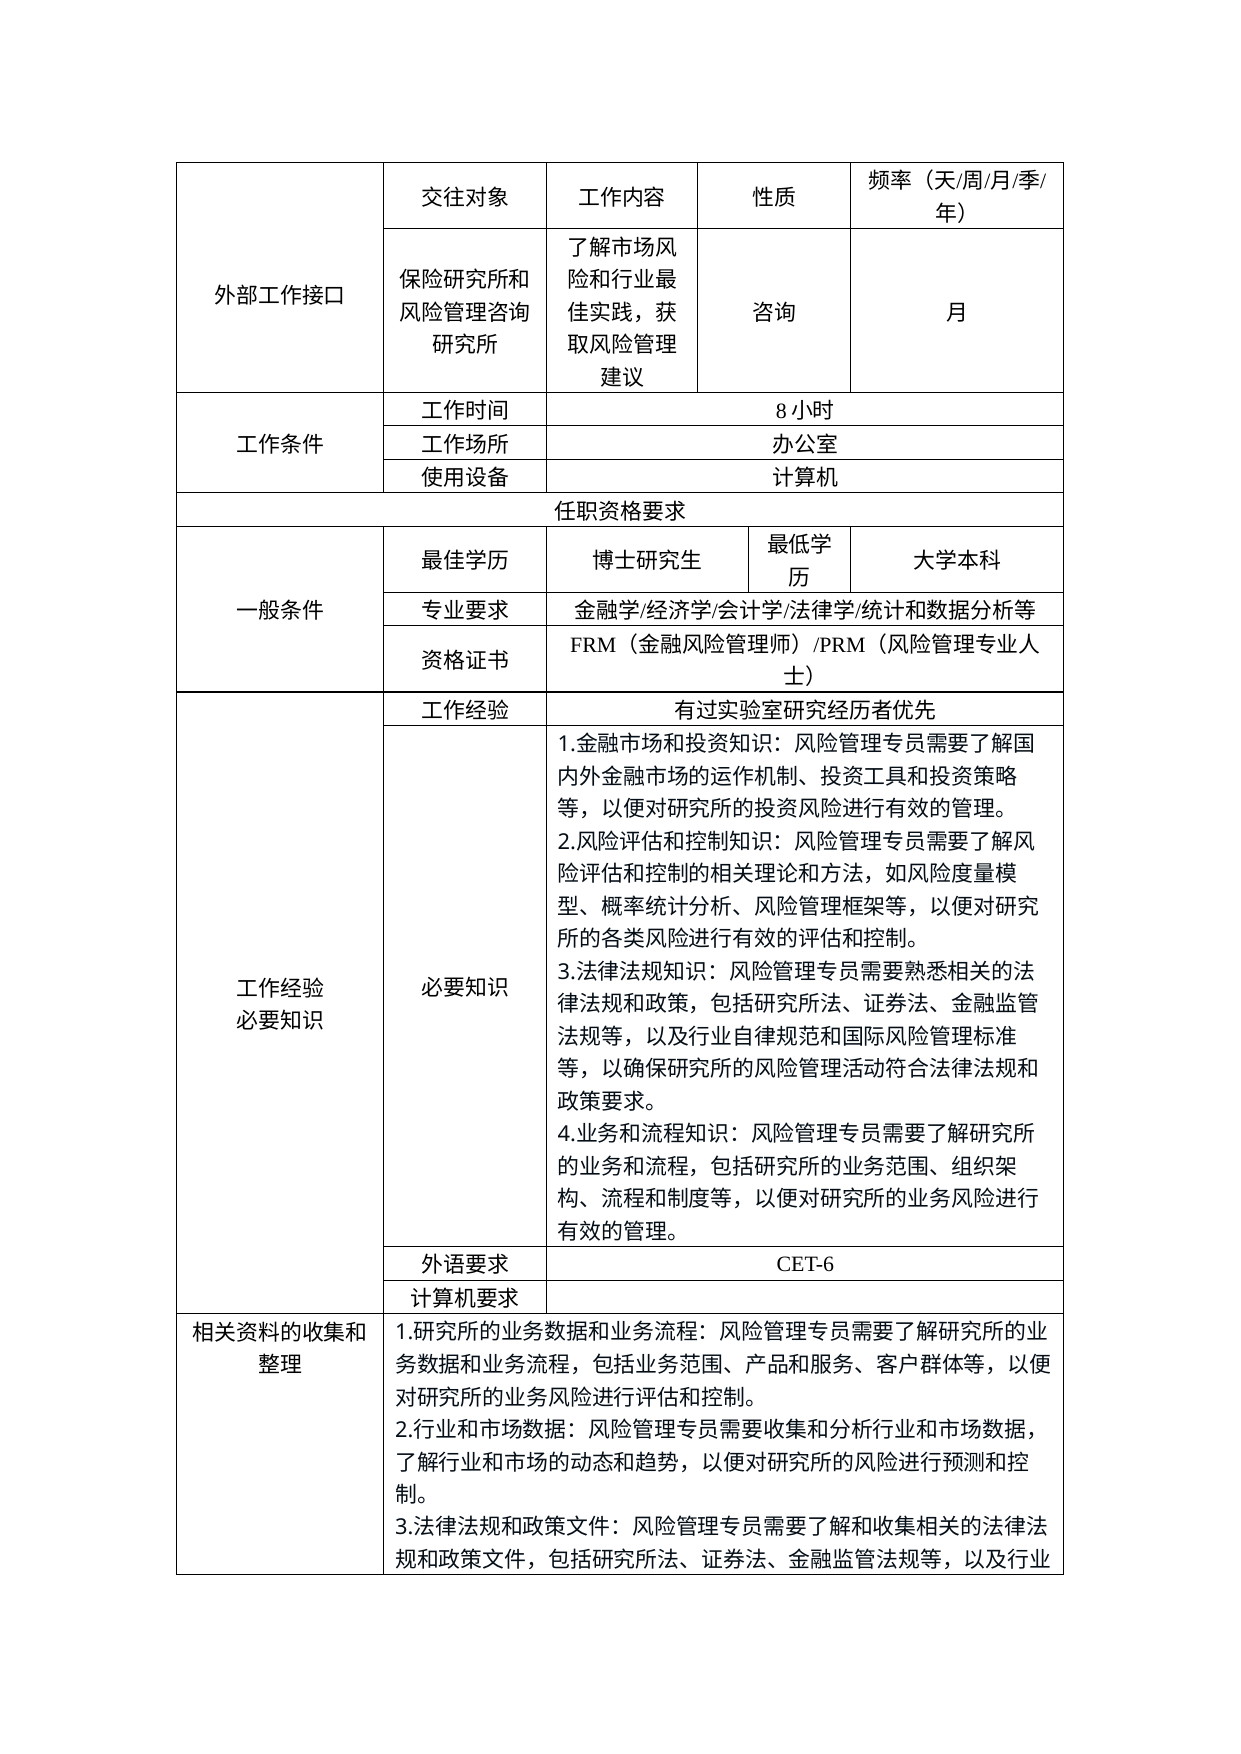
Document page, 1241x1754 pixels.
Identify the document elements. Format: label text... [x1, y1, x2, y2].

table_cell 工作条件 [177, 393, 383, 492]
table_cell 办公室 [547, 426, 1063, 459]
table_cell 性质 [698, 163, 850, 228]
table_cell 计算机要求 [384, 1281, 546, 1313]
table_cell 一般条件 [177, 527, 383, 691]
table_cell 保险研究所和风险管理咨询研究所 [384, 229, 546, 392]
table_cell CET-6 [547, 1247, 1063, 1279]
table_cell 咨询 [698, 229, 850, 392]
table_cell 工作场所 [384, 426, 546, 459]
table_cell [547, 1281, 1063, 1313]
table_cell 大学本科 [851, 527, 1063, 592]
table_cell 工作时间 [384, 393, 546, 425]
table_cell 资格证书 [384, 626, 546, 691]
table_cell FRM（金融风险管理师）/PRM（风险管理专业人士） [547, 626, 1063, 691]
table_cell 博士研究生 [547, 527, 748, 592]
table_cell 8小时 [547, 393, 1063, 425]
table_cell 最低学历 [749, 527, 850, 592]
table_cell 了解市场风险和行业最佳实践，获取风险管理建议 [547, 229, 697, 392]
table_cell 工作经验 [384, 693, 546, 725]
table_cell 任职资格要求 [177, 493, 1063, 526]
table_cell 相关资料的收集和整理 [177, 1314, 383, 1574]
table_cell 专业要求 [384, 593, 546, 625]
table_cell 最佳学历 [384, 527, 546, 592]
table_cell 交往对象 [384, 163, 546, 228]
table_cell 1.金融市场和投资知识：风险管理专员需要了解国内外金融市场的运作机制、投资工具和投资策略等，以便对研究所的投资风险进行有效的管理。 2.风险评估和控制知识：风险管理专员需要了解风险评估和控制的相关理论和方法，如风险度量模型、概率统计分析、风险管理框架等，以便对研究所的各类风险进行有效的评估和控制。 3.法律法规知识：风险管理专员需要熟悉相关的法律法规和政策，包括研究所法、证券法、金融监管法规等，以及行业自律规范和国际风险管理标准等，以确保研究所的风险管理活动符合法律法规和政策要求。 4.业务和流程知识：风险管理专员需要了解研究所的业务和流程，包括研究所的业务范围、组织架构、流程和制度等，以便对研究所的业务风险进行有效的管理。 [547, 726, 1063, 1246]
table_cell 频率（天/周/月/季/年） [851, 163, 1063, 228]
table_cell 使用设备 [384, 460, 546, 492]
table_cell 外部工作接口 [177, 163, 383, 392]
table_cell 外语要求 [384, 1247, 546, 1279]
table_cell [384, 1314, 1063, 1574]
table_cell 工作内容 [547, 163, 697, 228]
table_cell 月 [851, 229, 1063, 392]
table_cell 有过实验室研究经历者优先 [547, 693, 1063, 725]
table_cell 必要知识 [384, 726, 546, 1246]
table_cell 金融学/经济学/会计学/法律学/统计和数据分析等 [547, 593, 1063, 625]
table_cell 计算机 [547, 460, 1063, 492]
table_cell 工作经验 必要知识 [177, 693, 383, 1313]
